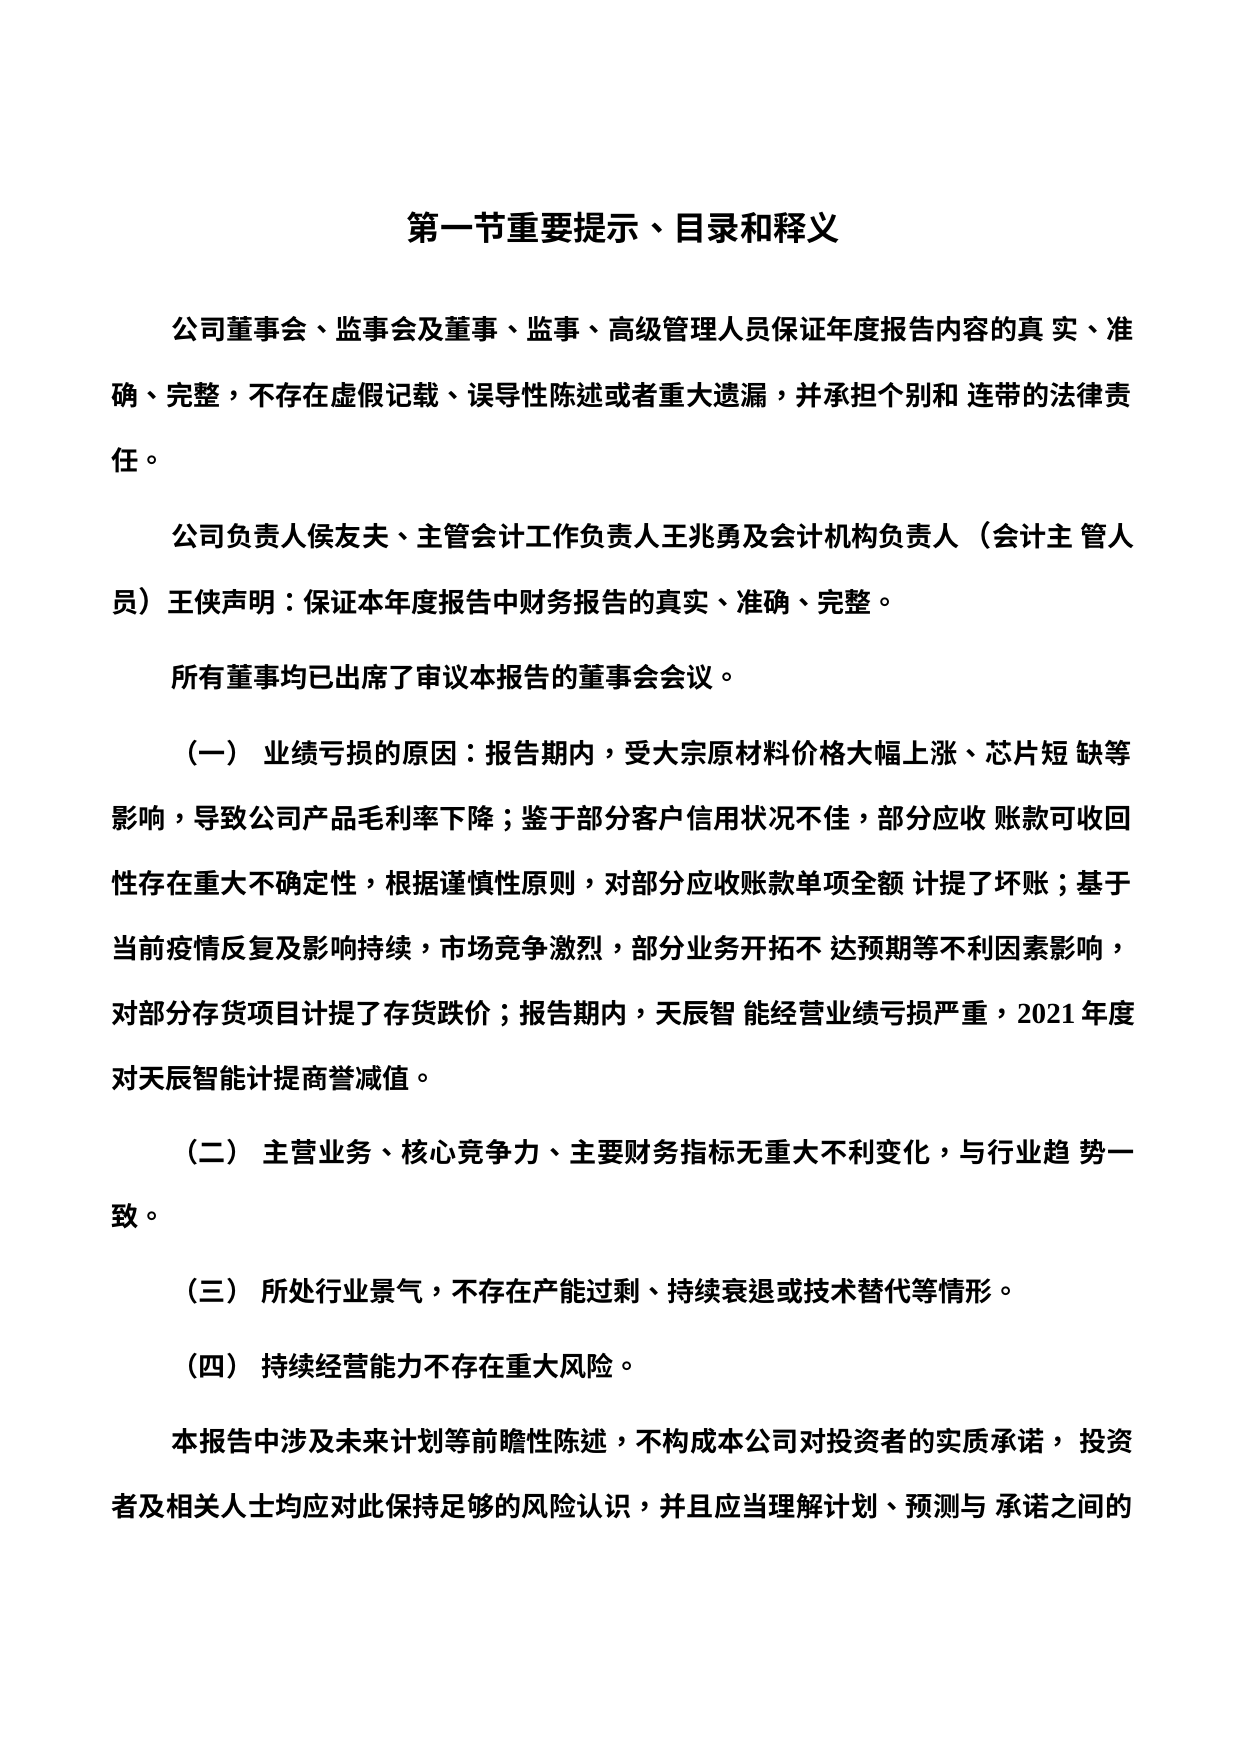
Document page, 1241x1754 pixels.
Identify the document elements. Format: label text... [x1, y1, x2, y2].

text （二） 主营业务、核心竞争力、主要财务指标无重大不利变化，与行业趋 势一致。 [111, 1112, 1135, 1239]
text 公司董事会、监事会及董事、监事、高级管理人员保证年度报告内容的真 实、准确、完整，不存在虚假记载、误导性陈述或者重大遗漏，并承担个别和 连带的法律责任。 [111, 287, 1135, 484]
text （四） 持续经营能力不存在重大风险。 [111, 1324, 1135, 1389]
text 所有董事均已出席了审议本报告的董事会会议。 [111, 636, 1135, 701]
subtitle 第一节重要提示、目录和释义 [111, 204, 1135, 250]
text （一） 业绩亏损的原因：报告期内，受大宗原材料价格大幅上涨、芯片短 缺等影响，导致公司产品毛利率下降；鉴于部分客户信用状况不佳，部分应收 账款可收回性存在重大不确定性，根据谨慎性原则，对部分应收账款单项全额 计提了坏账；基于当前疫情反复及影响持续，市场竞争激烈，部分业务开拓不 达预期等不利因素影响，对部分存货项目计提了存货跌价；报告期内，天辰智 能经营业绩亏损严重，2021年度对天辰智能计提商誉减值。 [111, 711, 1135, 1101]
text 公司负责人侯友夫、主管会计工作负责人王兆勇及会计机构负责人（会计主 管人员）王侠声明：保证本年度报告中财务报告的真实、准确、完整。 [111, 494, 1135, 625]
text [111, 1400, 1135, 1529]
text （三） 所处行业景气，不存在产能过剩、持续衰退或技术替代等情形。 [111, 1249, 1135, 1314]
